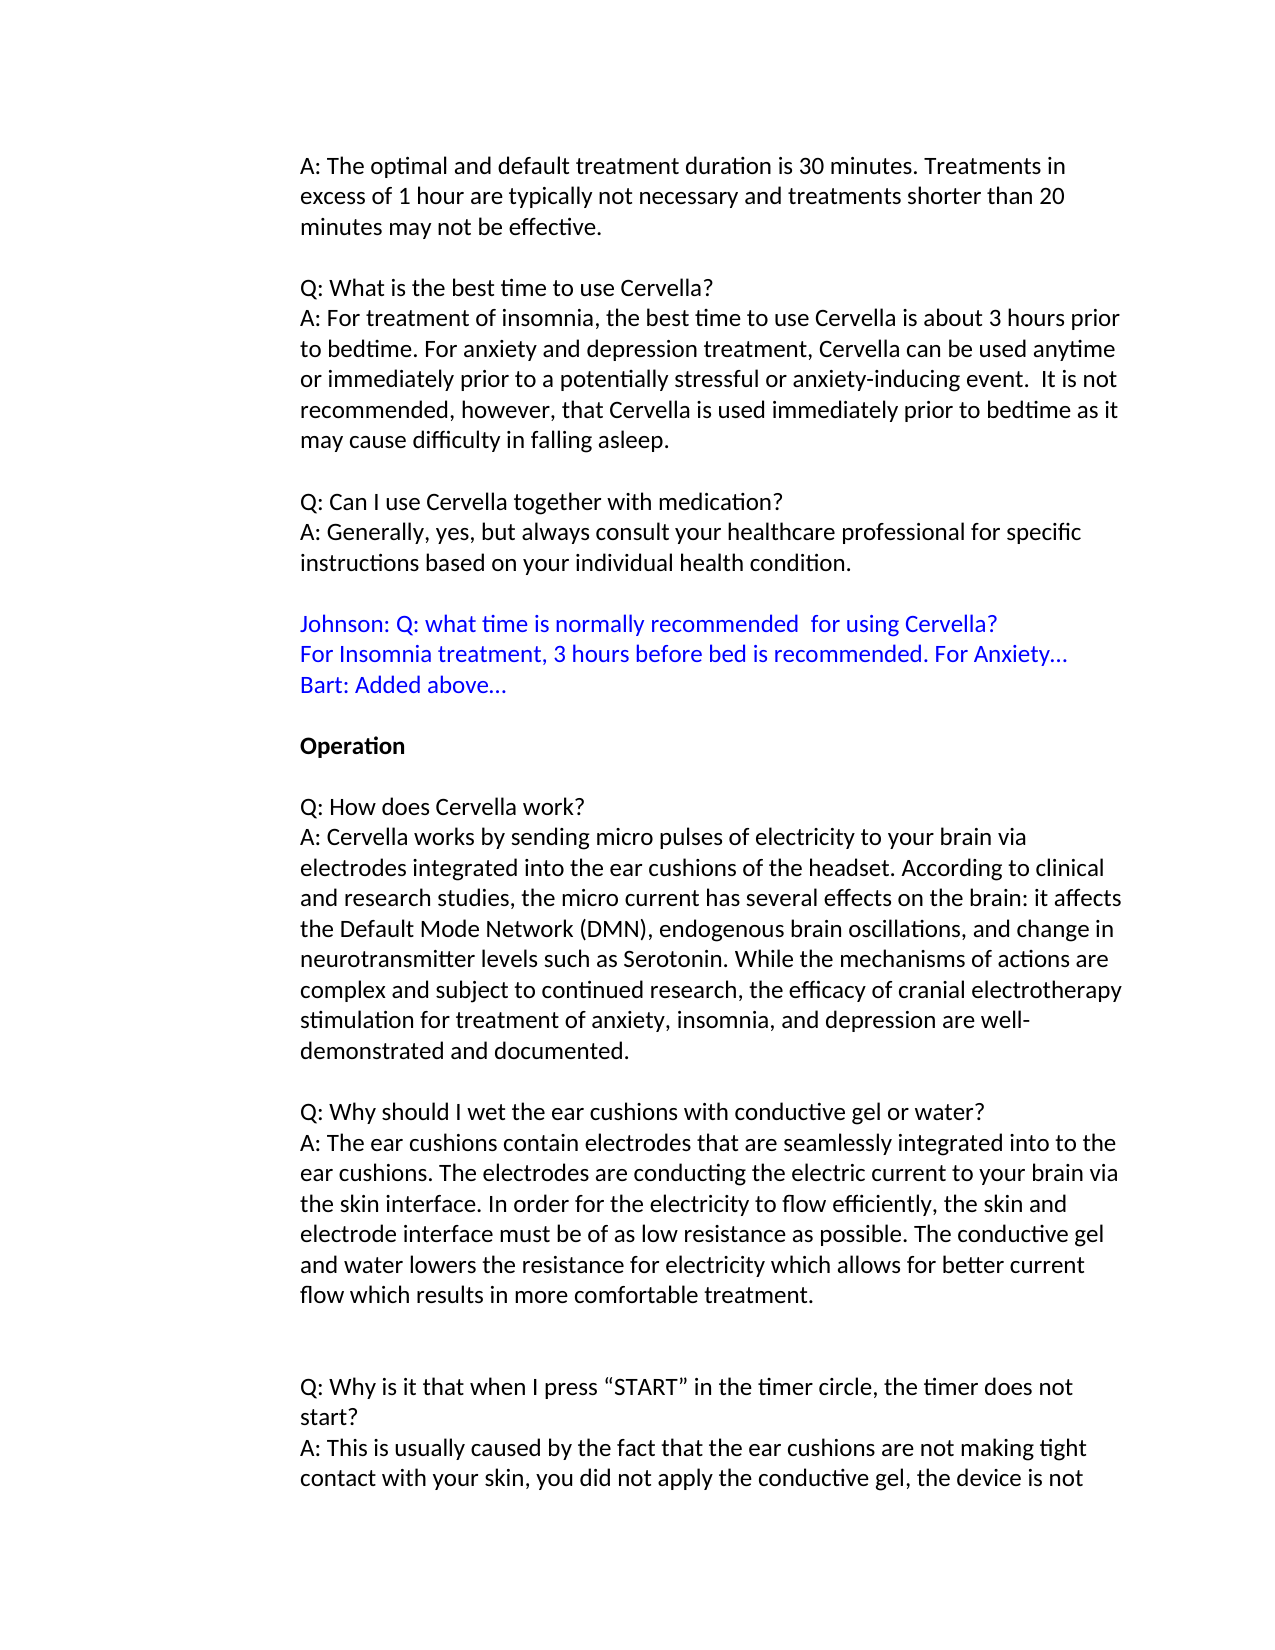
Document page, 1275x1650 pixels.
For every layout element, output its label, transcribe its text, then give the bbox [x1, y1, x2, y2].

text Q: Can I use Cervella together with medication? [225, 486, 1125, 516]
text Bart: Added above… [300, 669, 1125, 699]
text A: Cervella works by sending micro pulses of electricity to your brain via electrodes integrated into the ear cushions of the headset. According to clinical and research studies, the micro current has several effects on the brain: it affects the Default Mode Network (DMN), endogenous brain oscillations, and change in neurotransmitter levels such as Serotonin. While the mechanisms of actions are complex and subject to continued research, the efficacy of cranial electrotherapy stimulation for treatment of anxiety, insomnia, and depression are well-demonstrated and documented. [300, 821, 1125, 1066]
text Q: Why is it that when I press “START” in the timer circle, the timer does not start? [300, 1371, 1125, 1432]
text Johnson: Q: what time is normally recommended for using Cervella? [300, 608, 1125, 638]
text A: Generally, yes, but always consult your healthcare professional for specific instructions based on your individual health condition. [300, 516, 1125, 577]
text A: The ear cushions contain electrodes that are seamlessly integrated into to the ear cushions. The electrodes are conducting the electric current to your brain via the skin interface. In order for the electricity to flow efficiently, the skin and electrode interface must be of as low resistance as possible. The conductive gel and water lowers the resistance for electricity which allows for better current flow which results in more comfortable treatment. [300, 1127, 1125, 1310]
text For Insomnia treatment, 3 hours before bed is recommended. For Anxiety… [300, 638, 1125, 669]
text Operation [300, 730, 1125, 760]
text A: The optimal and default treatment duration is 30 minutes. Treatments in excess of 1 hour are typically not necessary and treatments shorter than 20 minutes may not be effective. [300, 150, 1125, 242]
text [300, 1432, 1125, 1493]
text Q: What is the best time to use Cervella? [300, 272, 1125, 303]
text A: For treatment of insomnia, the best time to use Cervella is about 3 hours prior to bedtime. For anxiety and depression treatment, Cervella can be used anytime or immediately prior to a potentially stressful or anxiety-inducing event. It is not recommended, however, that Cervella is used immediately prior to bedtime as it may cause difficulty in falling asleep. [300, 303, 1125, 455]
text Q: Why should I wet the ear cushions with conductive gel or water? [225, 1096, 1125, 1127]
text Q: How does Cervella work? [225, 791, 1125, 821]
